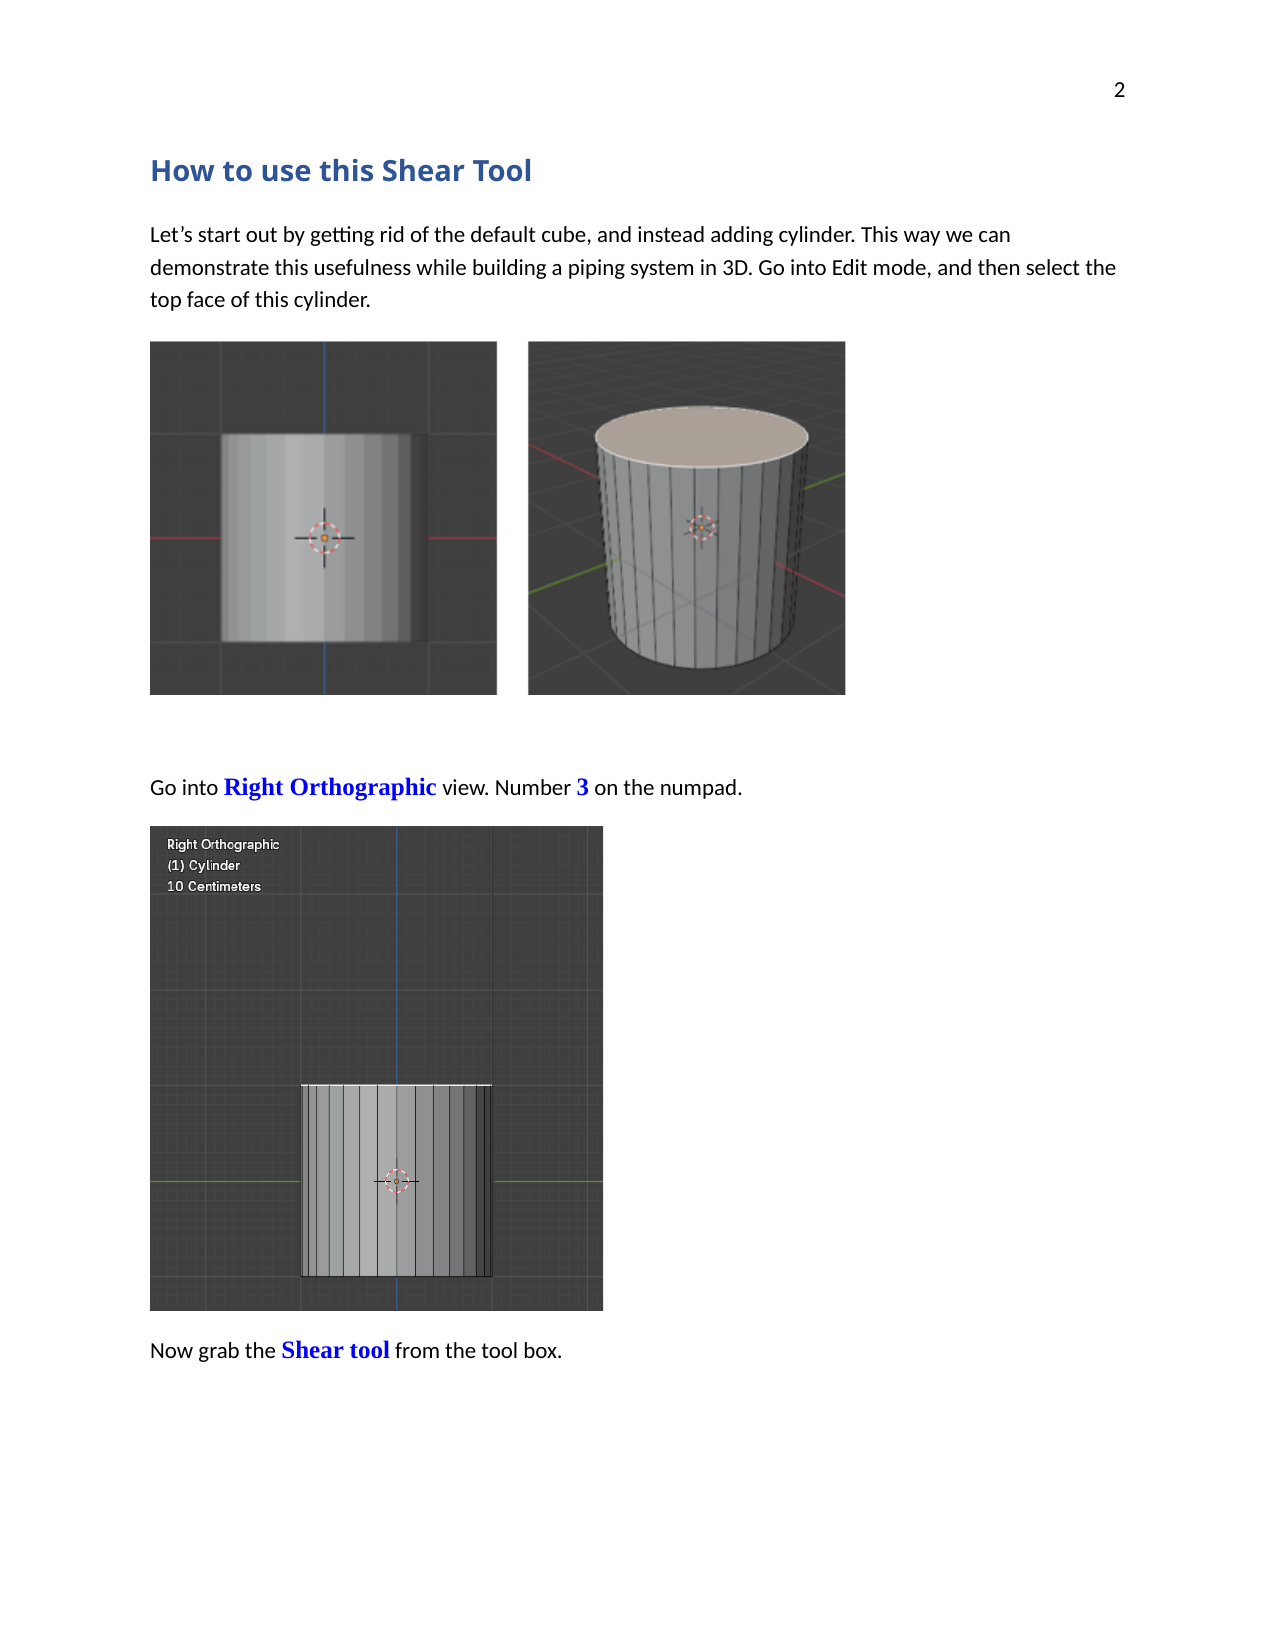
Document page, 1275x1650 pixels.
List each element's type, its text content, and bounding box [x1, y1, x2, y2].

picture [150, 826, 604, 1311]
text Let’s start out by getting rid of the default cube, and instead adding cylinder. This way we can demonstrate this usefulness while building a piping system in 3D. Go into Edit mode, and then select the top face of this cylinder. [150, 221, 1125, 313]
picture [150, 338, 846, 695]
subtitle How to use this Shear Tool [150, 150, 1125, 190]
text Go into Right Orthographic view. Number 3 on the numpad. [150, 772, 1125, 801]
text Now grab the Shear tool from the tool box. [150, 1335, 1125, 1364]
